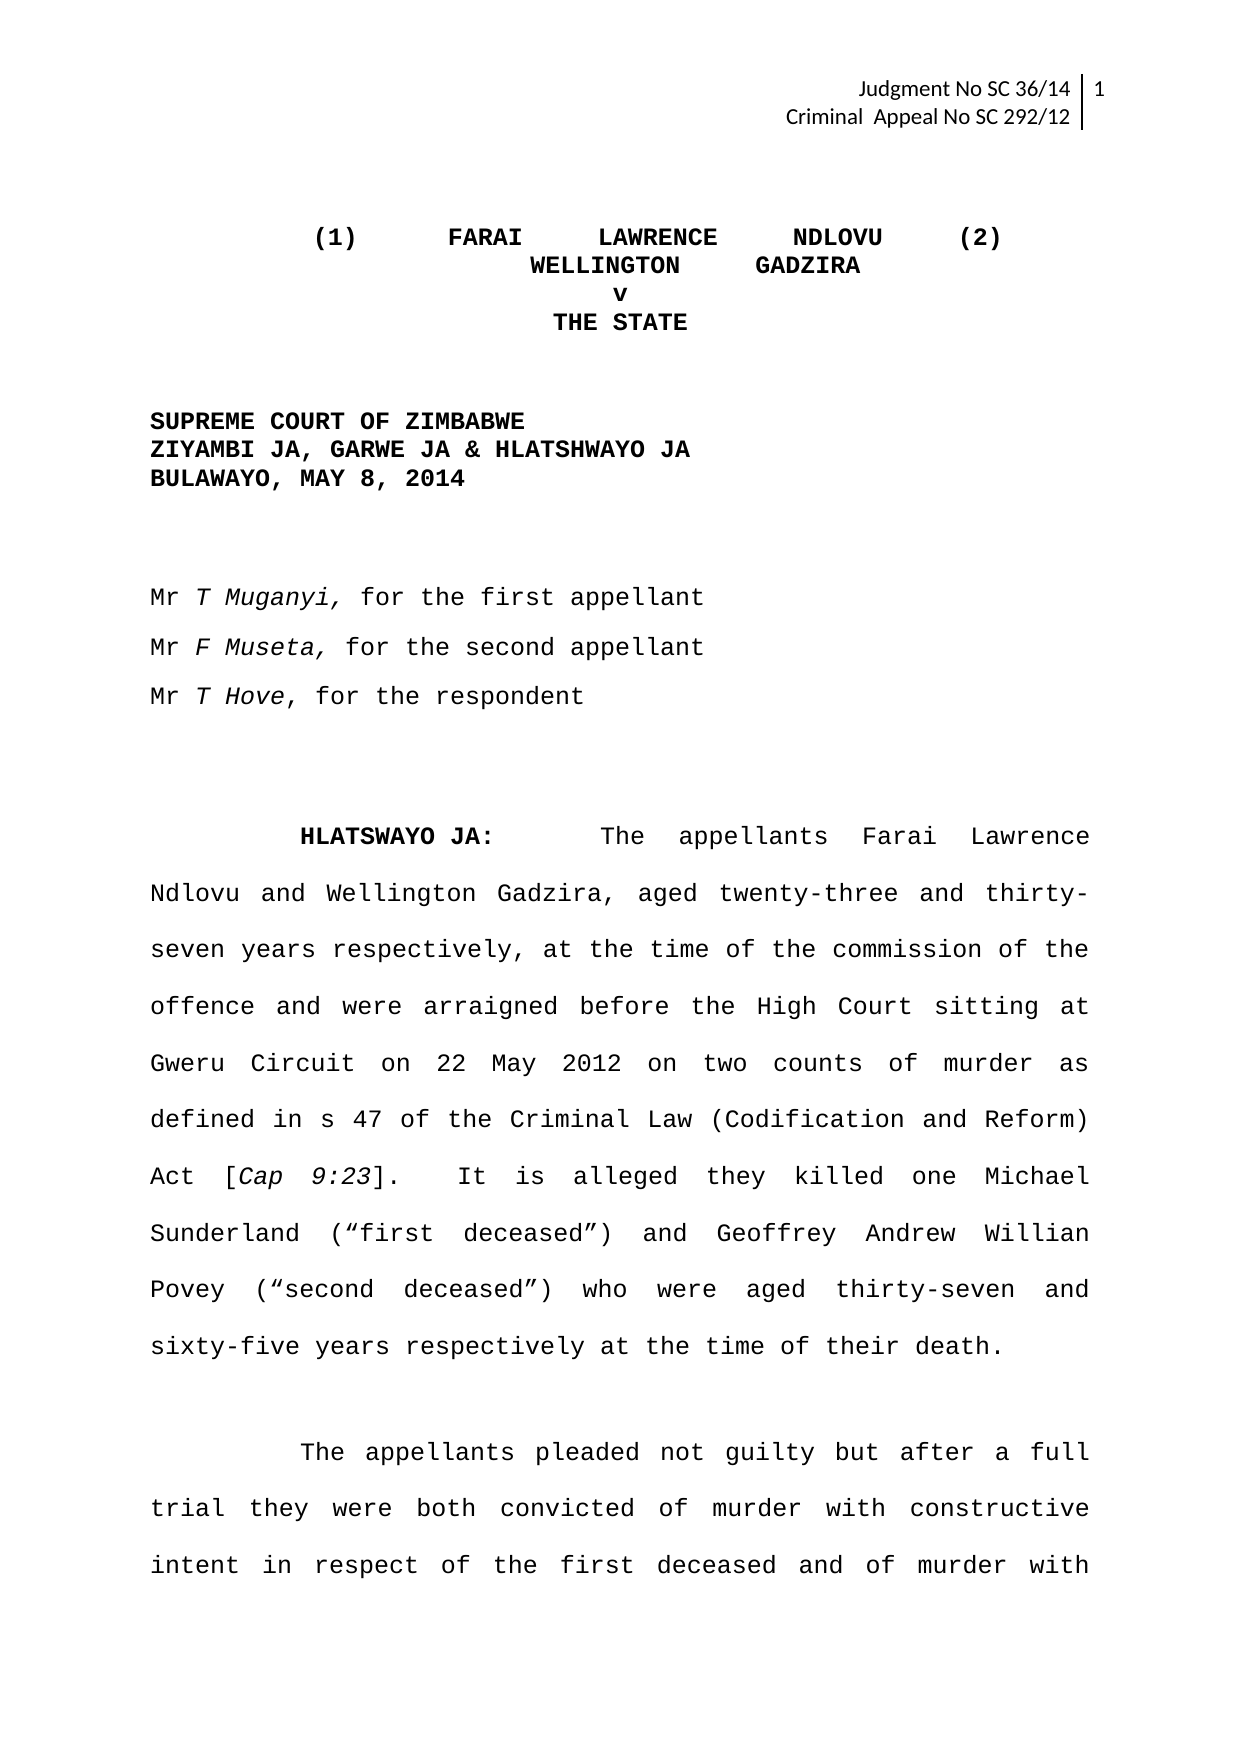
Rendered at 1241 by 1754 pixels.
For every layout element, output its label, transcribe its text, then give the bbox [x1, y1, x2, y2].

text BULAWAYO, MAY 8, 2014 [150, 465, 1090, 493]
text ZIYAMBI JA, GARWE JA & HLATSHWAYO JA [150, 437, 1090, 465]
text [150, 1439, 1090, 1581]
text HLATSWAYO JA: The appellants Farai Lawrence Ndlovu and Wellington Gadzira, aged twenty-three and thirty-seven years respectively, at the time of the commission of the offence and were arraigned before the High Court sitting at Gweru Circuit on 22 May 2012 on two counts of murder as defined in s 47 of the Criminal Law (Codification and Reform) Act [Cap 9:23]. It is alleged they killed one Michael Sunderland (“first deceased”) and Geoffrey Andrew Willian Povey (“second deceased”) who were aged thirty-seven and sixty-five years respectively at the time of their death. [150, 824, 1090, 1362]
text Mr T Muganyi, for the first appellant [150, 585, 1090, 613]
text Mr T Hove, for the respondent [150, 683, 1090, 712]
list FARAI LAWRENCE NDLOVU (2) WELLINGTON GADZIRA [225, 224, 1090, 281]
text THE STATE [150, 309, 1090, 338]
text v [150, 281, 1090, 309]
text Mr F Museta, for the second appellant [150, 634, 1090, 662]
text SUPREME COURT OF ZIMBABWE [150, 408, 1090, 437]
